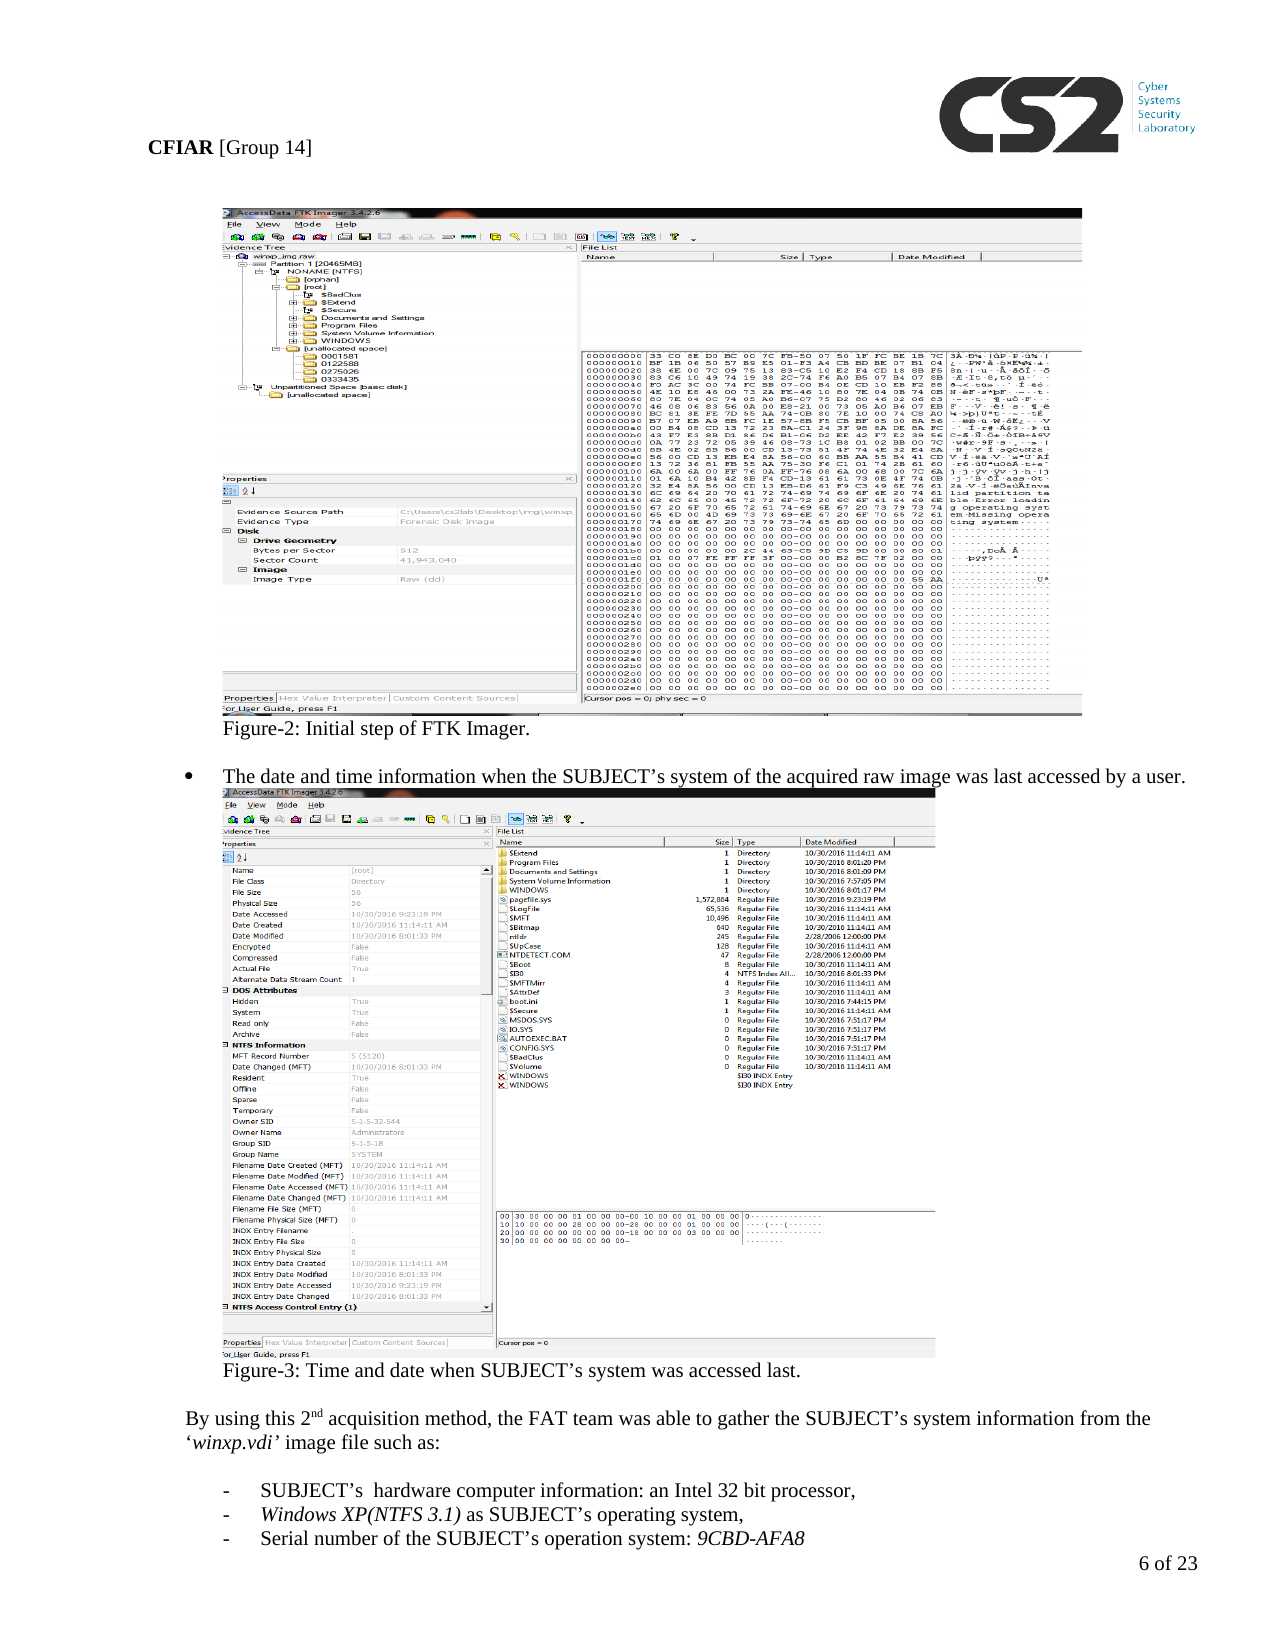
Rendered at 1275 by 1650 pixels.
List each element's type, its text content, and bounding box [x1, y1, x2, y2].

list Figure-3: Time and date when SUBJECT’s system was accessed last. [223, 1358, 1191, 1382]
list Windows XP(NTFS 3.1) as SUBJECT’s operating system, [223, 1502, 1191, 1526]
picture [222, 788, 936, 1358]
list The date and time information when the SUBJECT’s system of the acquired raw image was last accessed by a user. [185, 764, 1191, 788]
list Figure-2: Initial step of FTK Imager. [223, 716, 1191, 740]
list Serial number of the SUBJECT’s operation system: 9CBD-AFA8 [223, 1526, 1191, 1550]
list By using this 2nd acquisition method, the FAT team was able to gather the SUBJECT’s system information from the ‘winxp.vdi’ image file such as: [185, 1406, 1191, 1454]
picture [222, 208, 1083, 716]
list SUBJECT’s hardware computer information: an Intel 32 bit processor, [223, 1478, 1191, 1502]
picture [938, 75, 1198, 155]
